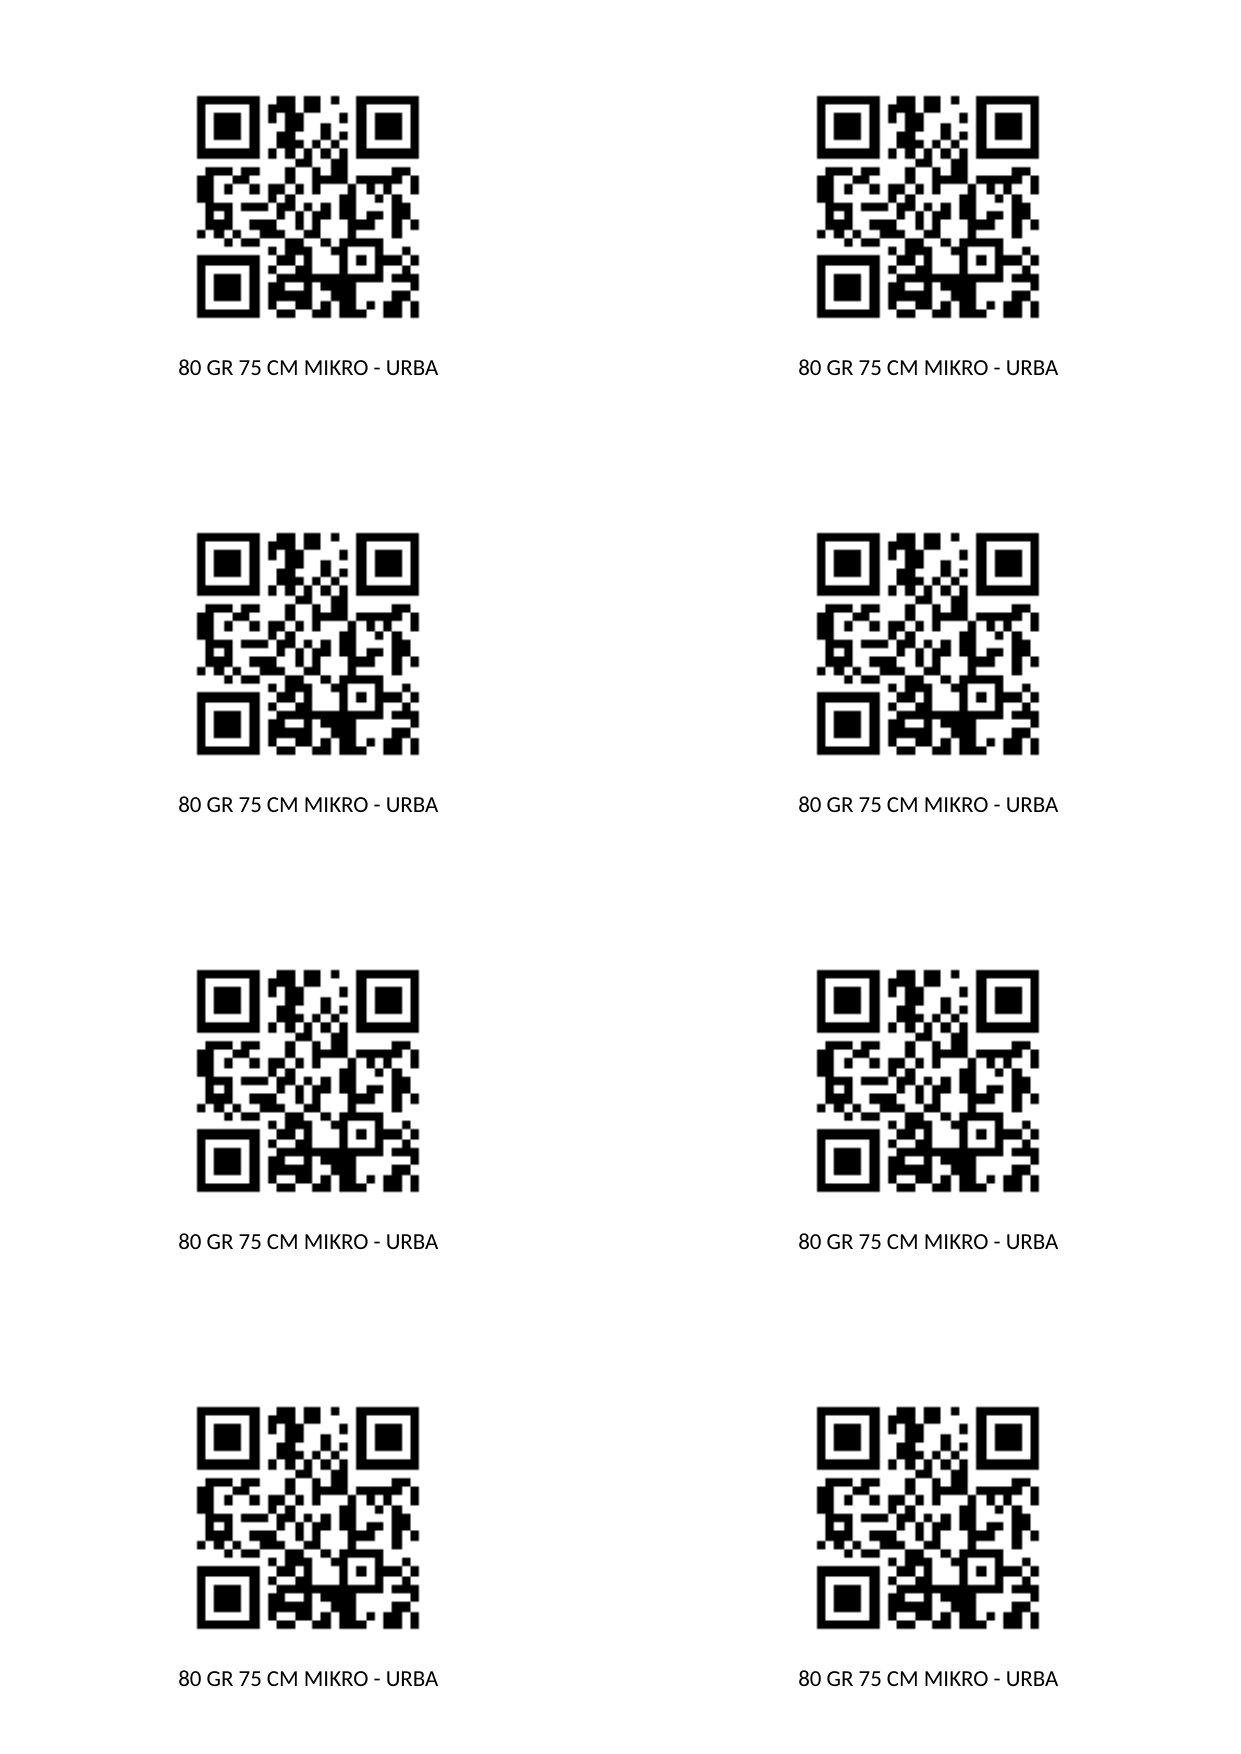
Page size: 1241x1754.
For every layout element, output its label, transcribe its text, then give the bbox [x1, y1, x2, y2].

table_cell 80 GR 75 CM MIKRO - URBA [619, 877, 1238, 1314]
picture [162, 935, 455, 1228]
table_cell 80 GR 75 CM MIKRO - URBA [619, 1314, 1238, 1751]
picture [782, 1372, 1075, 1665]
table_cell 80 GR 75 CM MIKRO - URBA [0, 877, 618, 1314]
picture [162, 498, 455, 791]
table_cell 80 GR 75 CM MIKRO - URBA [619, 440, 1238, 877]
table_header 80 GR 75 CM MIKRO - URBA [0, 3, 618, 440]
picture [782, 61, 1075, 354]
picture [782, 498, 1075, 791]
table_cell 80 GR 75 CM MIKRO - URBA [0, 440, 618, 877]
table_header 80 GR 75 CM MIKRO - URBA [619, 3, 1238, 440]
table_cell 80 GR 75 CM MIKRO - URBA [0, 1314, 618, 1751]
picture [162, 1372, 455, 1665]
picture [782, 935, 1075, 1228]
picture [162, 61, 455, 354]
